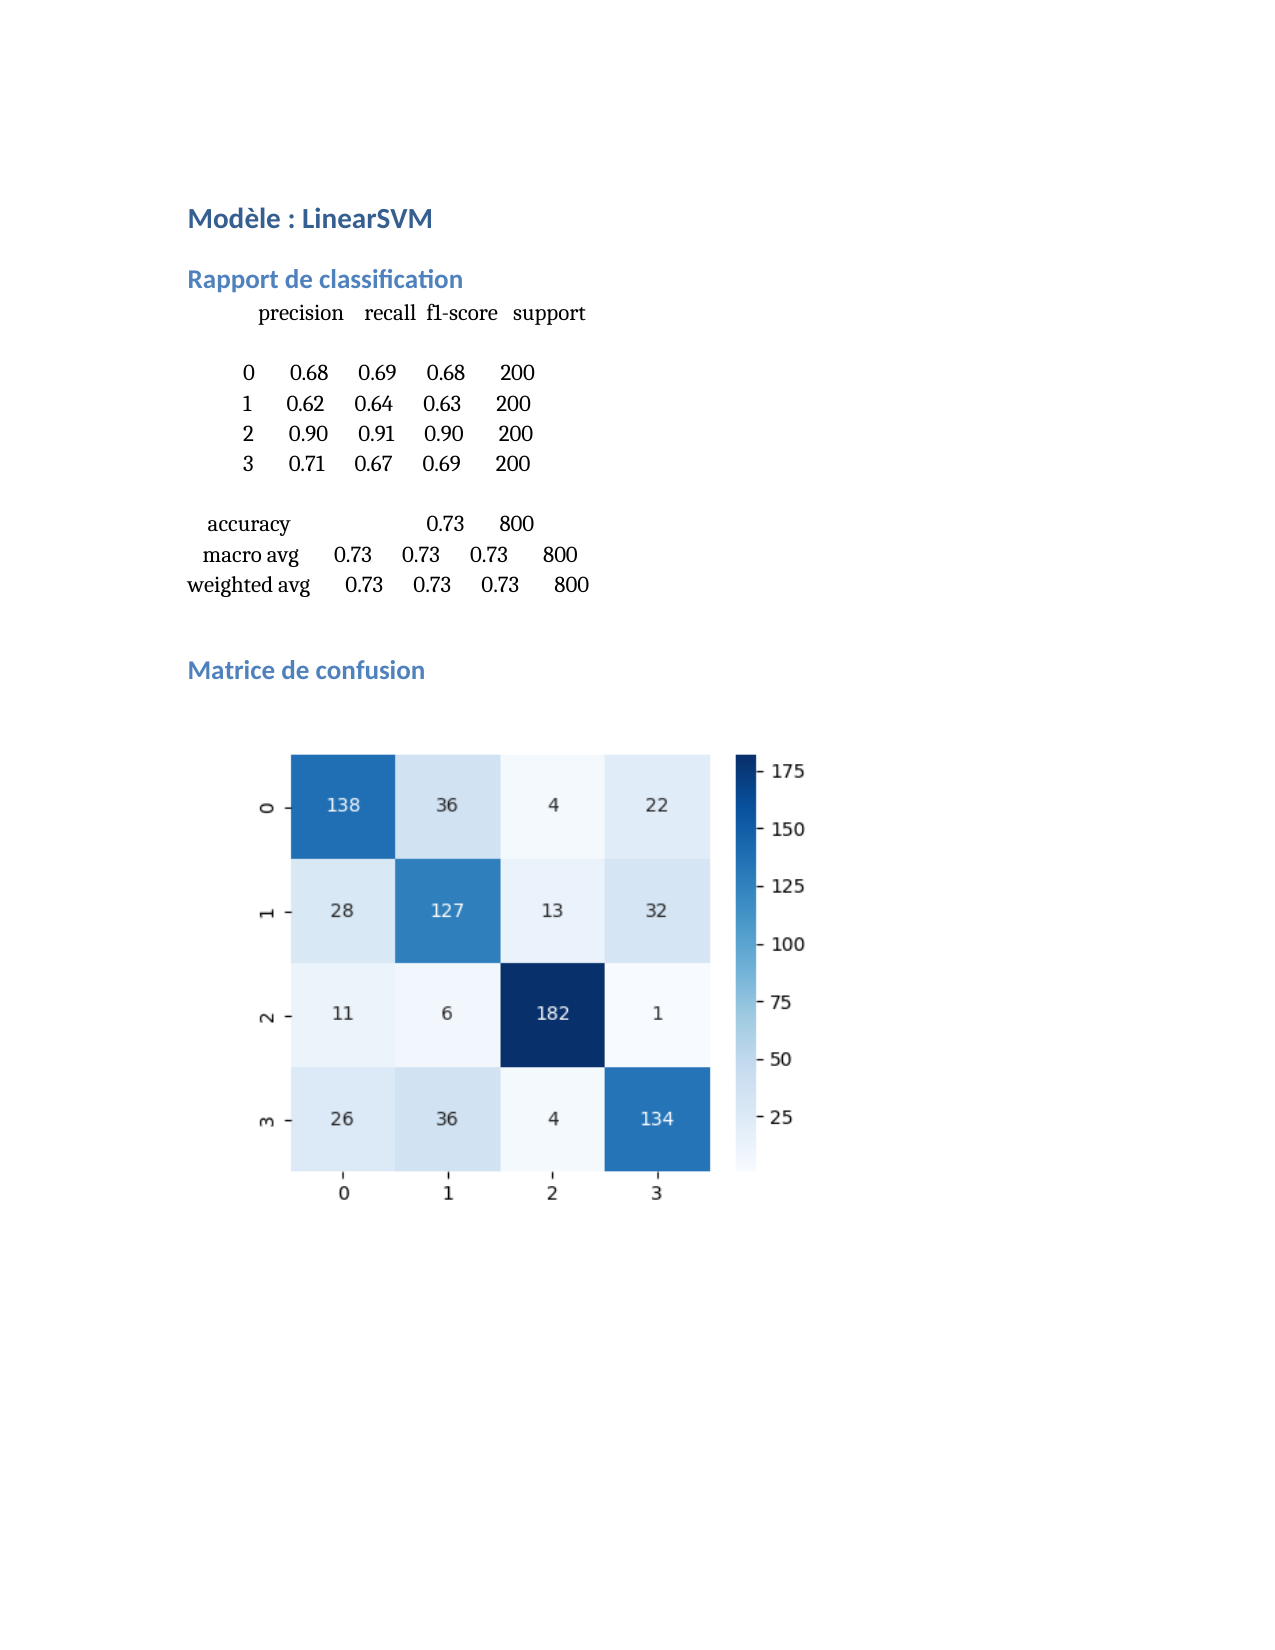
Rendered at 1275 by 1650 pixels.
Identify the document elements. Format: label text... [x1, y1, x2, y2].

subtitle Matrice de confusion [187, 653, 1087, 686]
text precision recall f1-score support 0 0.68 0.69 0.68 200 1 0.62 0.64 0.63 200 2 0.90 0.91 0.90 200 3 0.71 0.67 0.69 200 accuracy 0.73 800 macro avg 0.73 0.73 0.73 800 weighted avg 0.73 0.73 0.73 800 [187, 300, 1087, 628]
subtitle Modèle : LinearSVM [187, 200, 1087, 236]
picture [206, 690, 882, 1231]
subtitle Rapport de classification [187, 262, 1087, 295]
